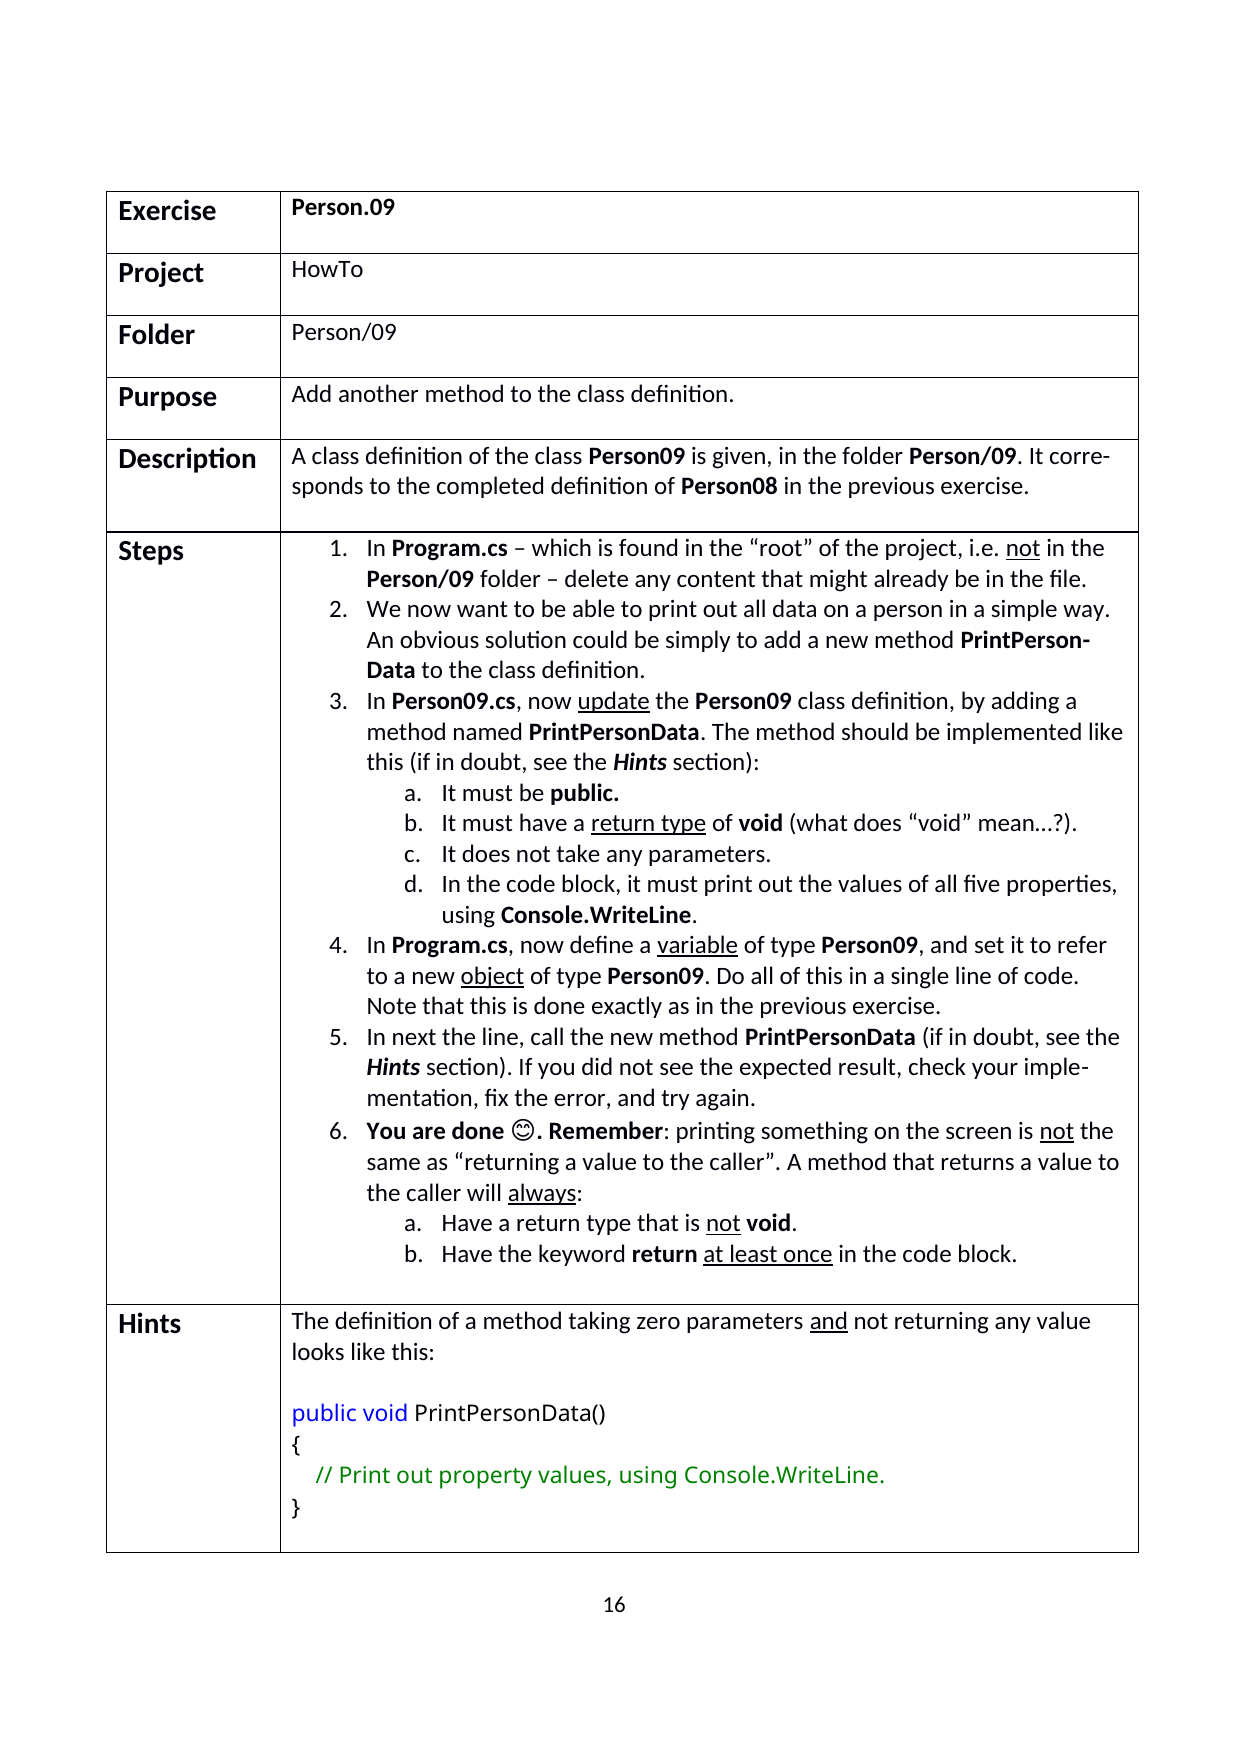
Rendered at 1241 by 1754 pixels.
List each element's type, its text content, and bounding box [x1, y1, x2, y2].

table_header Person.09 [281, 192, 1138, 253]
table_cell A class definition of the class Person09 is given, in the folder Person/09. It corresponds to the completed definition of Person08 in the previous exercise. [281, 440, 1138, 531]
table_cell The definition of a method taking zero parameters and not returning any value looks like this: public void PrintPersonData() { // Print out property values, using Console.WriteLine. } [281, 1305, 1138, 1552]
table_cell Person/09 [281, 316, 1138, 377]
table_cell HowTo [281, 254, 1138, 315]
table_cell Add another method to the class definition. [281, 378, 1138, 439]
table_header Exercise [107, 192, 280, 253]
table_cell Steps [107, 533, 280, 1304]
table_cell Folder [107, 316, 280, 377]
table_cell In Program.cs – which is found in the “root” of the project, i.e. not in the Person/09 folder – delete any content that might already be in the file. We now want to be able to print out all data on a person in a simple way. An obvious solution could be simply to add a new method PrintPersonData to the class definition. In Person09.cs, now update the Person09 class definition, by adding a method named PrintPersonData. The method should be implemented like this (if in doubt, see the Hints section): It must be public. It must have a return type of void (what does “void” mean…?). It does not take any parameters. In the code block, it must print out the values of all five properties, using Console.WriteLine. In Program.cs, now define a variable of type Person09, and set it to refer to a new object of type Person09. Do all of this in a single line of code. Note that this is done exactly as in the previous exercise. In next the line, call the new method PrintPersonData (if in doubt, see the Hints section). If you did not see the expected result, check your implementation, fix the error, and try again. You are done . Remember: printing something on the screen is not the same as “returning a value to the caller”. A method that returns a value to the caller will always: Have a return type that is not void. Have the keyword return at least once in the code block. [281, 533, 1138, 1304]
table_cell Hints [107, 1305, 280, 1552]
table_cell Purpose [107, 378, 280, 439]
table_cell Project [107, 254, 280, 315]
table_cell Description [107, 440, 280, 531]
